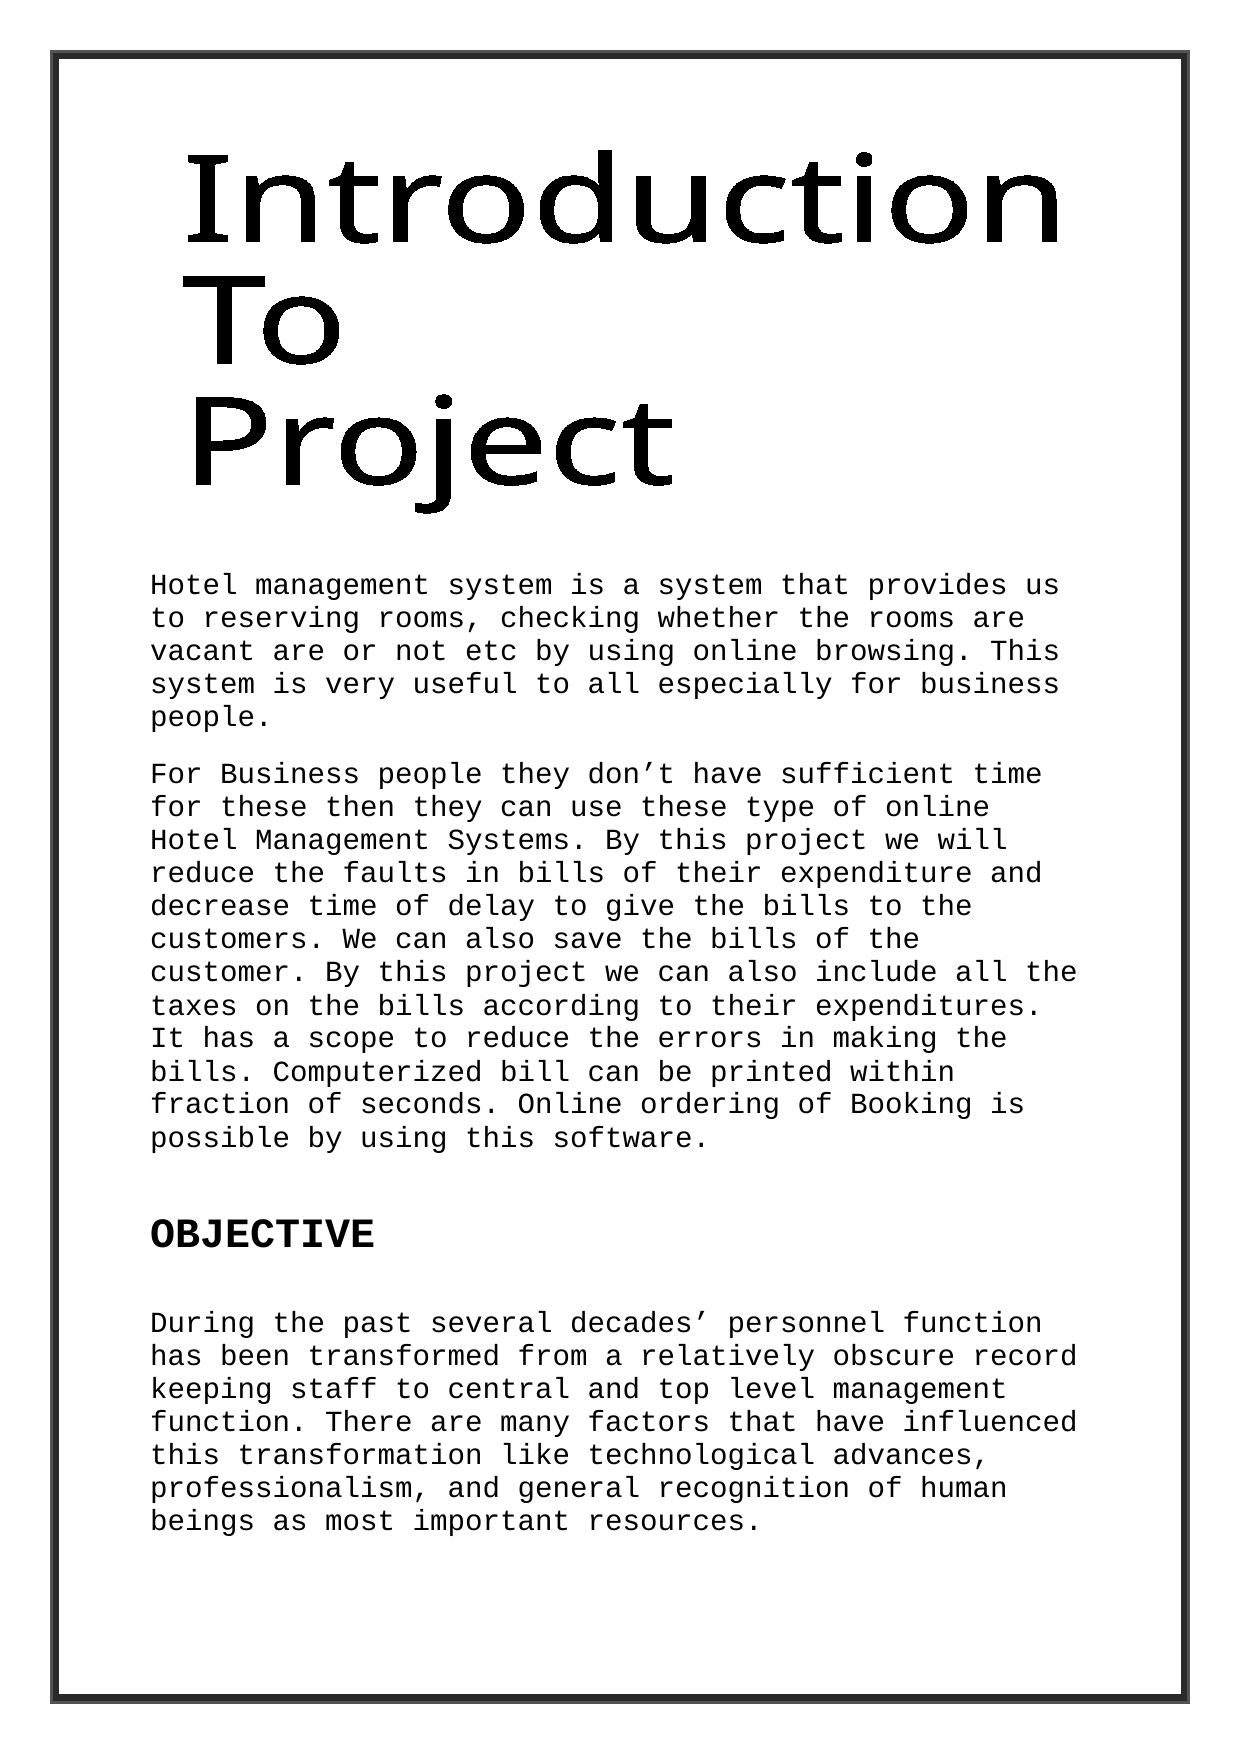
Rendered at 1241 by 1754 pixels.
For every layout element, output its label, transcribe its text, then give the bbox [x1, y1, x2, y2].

text During the past several decades’ personnel function has been transformed from a relatively obscure record keeping staff to central and top level management function. There are many factors that have influenced this transformation like technological advances, professionalism, and general recognition of human beings as most important resources. [150, 1308, 1090, 1539]
text Hotel management system is a system that provides us to reserving rooms, checking whether the rooms are vacant are or not etc by using online browsing. This system is very useful to all especially for business people. [150, 570, 1090, 735]
text For Business people they don’t have sufficient time for these then they can use these type of online Hotel Management Systems. By this project we will reduce the faults in bills of their expenditure and decrease time of delay to give the bills to the customers. We can also save the bills of the customer. By this project we can also include all the taxes on the bills according to their expenditures. It has a scope to reduce the errors in making the bills. Computerized bill can be printed within fraction of seconds. Online ordering of Booking is possible by using this software. [150, 759, 1090, 1156]
text OBJECTIVE [150, 1213, 1090, 1260]
